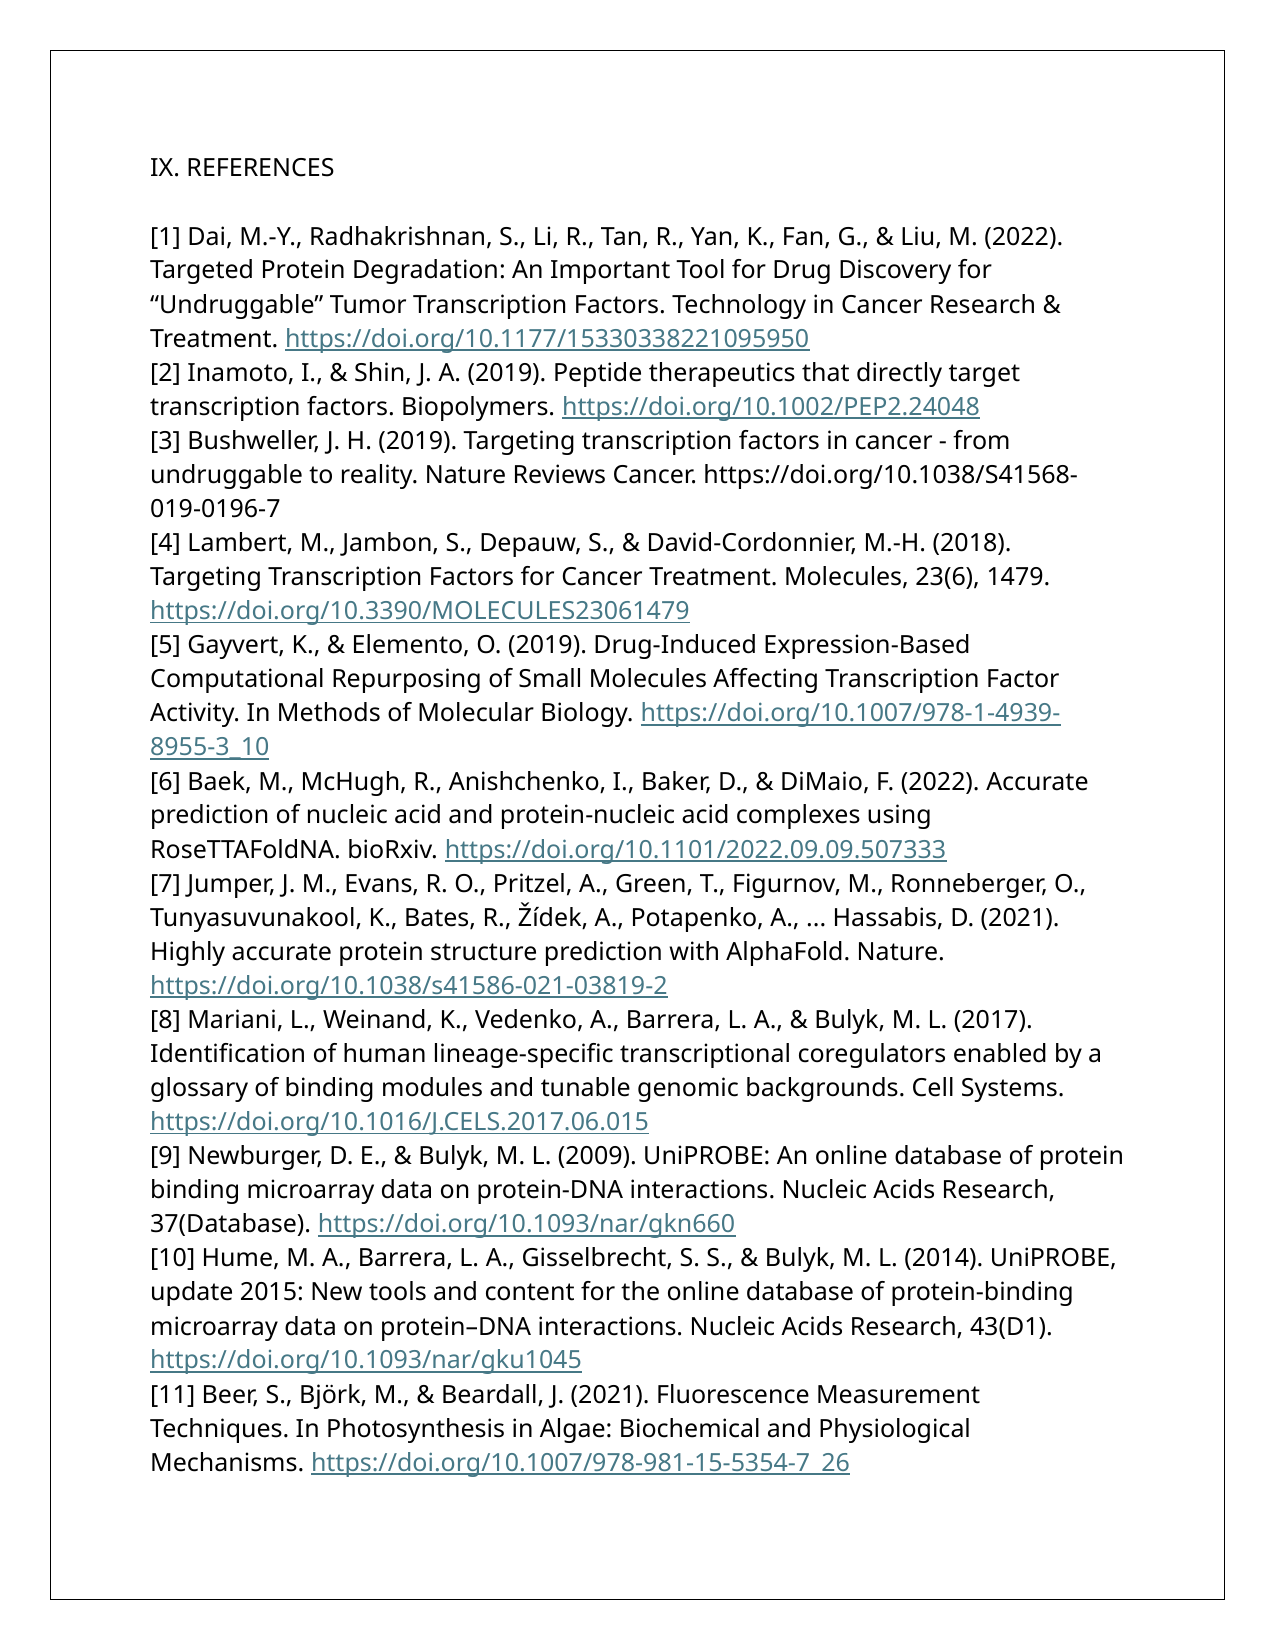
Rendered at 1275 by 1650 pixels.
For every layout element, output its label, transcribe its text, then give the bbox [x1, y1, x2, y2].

text [9] Newburger, D. E., & Bulyk, M. L. (2009). UniPROBE: An online database of protein binding microarray data on protein-DNA interactions. Nucleic Acids Research, 37(Database). https://doi.org/10.1093/nar/gkn660 [150, 1138, 1125, 1240]
text [2] Inamoto, I., & Shin, J. A. (2019). Peptide therapeutics that directly target transcription factors. Biopolymers. https://doi.org/10.1002/PEP2.24048 [150, 354, 1125, 422]
text [1] Dai, M.-Y., Radhakrishnan, S., Li, R., Tan, R., Yan, K., Fan, G., & Liu, M. (2022). Targeted Protein Degradation: An Important Tool for Drug Discovery for “Undruggable” Tumor Transcription Factors. Technology in Cancer Research & Treatment. https://doi.org/10.1177/15330338221095950 [150, 218, 1125, 354]
text [10] Hume, M. A., Barrera, L. A., Gisselbrecht, S. S., & Bulyk, M. L. (2014). UniPROBE, update 2015: New tools and content for the online database of protein-binding microarray data on protein–DNA interactions. Nucleic Acids Research, 43(D1). https://doi.org/10.1093/nar/gku1045 [150, 1240, 1125, 1376]
text [6] Baek, M., McHugh, R., Anishchenko, I., Baker, D., & DiMaio, F. (2022). Accurate prediction of nucleic acid and protein-nucleic acid complexes using RoseTTAFoldNA. bioRxiv. https://doi.org/10.1101/2022.09.09.507333 [150, 763, 1125, 865]
text [7] Jumper, J. M., Evans, R. O., Pritzel, A., Green, T., Figurnov, M., Ronneberger, O., Tunyasuvunakool, K., Bates, R., Žídek, A., Potapenko, A., ... Hassabis, D. (2021). Highly accurate protein structure prediction with AlphaFold. Nature. https://doi.org/10.1038/s41586-021-03819-2 [150, 865, 1125, 1002]
text [11] Beer, S., Björk, M., & Beardall, J. (2021). Fluorescence Measurement Techniques. In Photosynthesis in Algae: Biochemical and Physiological Mechanisms. https://doi.org/10.1007/978-981-15-5354-7_26 [150, 1376, 1125, 1478]
text [8] Mariani, L., Weinand, K., Vedenko, A., Barrera, L. A., & Bulyk, M. L. (2017). Identification of human lineage-specific transcriptional coregulators enabled by a glossary of binding modules and tunable genomic backgrounds. Cell Systems. https://doi.org/10.1016/J.CELS.2017.06.015 [150, 1002, 1125, 1138]
text [5] Gayvert, K., & Elemento, O. (2019). Drug-Induced Expression-Based Computational Repurposing of Small Molecules Affecting Transcription Factor Activity. In Methods of Molecular Biology. https://doi.org/10.1007/978-1-4939-8955-3_10 [150, 627, 1125, 763]
text [4] Lambert, M., Jambon, S., Depauw, S., & David-Cordonnier, M.-H. (2018). Targeting Transcription Factors for Cancer Treatment. Molecules, 23(6), 1479. https://doi.org/10.3390/MOLECULES23061479 [150, 525, 1125, 627]
text IX. REFERENCES [150, 150, 1125, 184]
text [3] Bushweller, J. H. (2019). Targeting transcription factors in cancer - from undruggable to reality. Nature Reviews Cancer. https://doi.org/10.1038/S41568-019-0196-7 [150, 422, 1125, 525]
